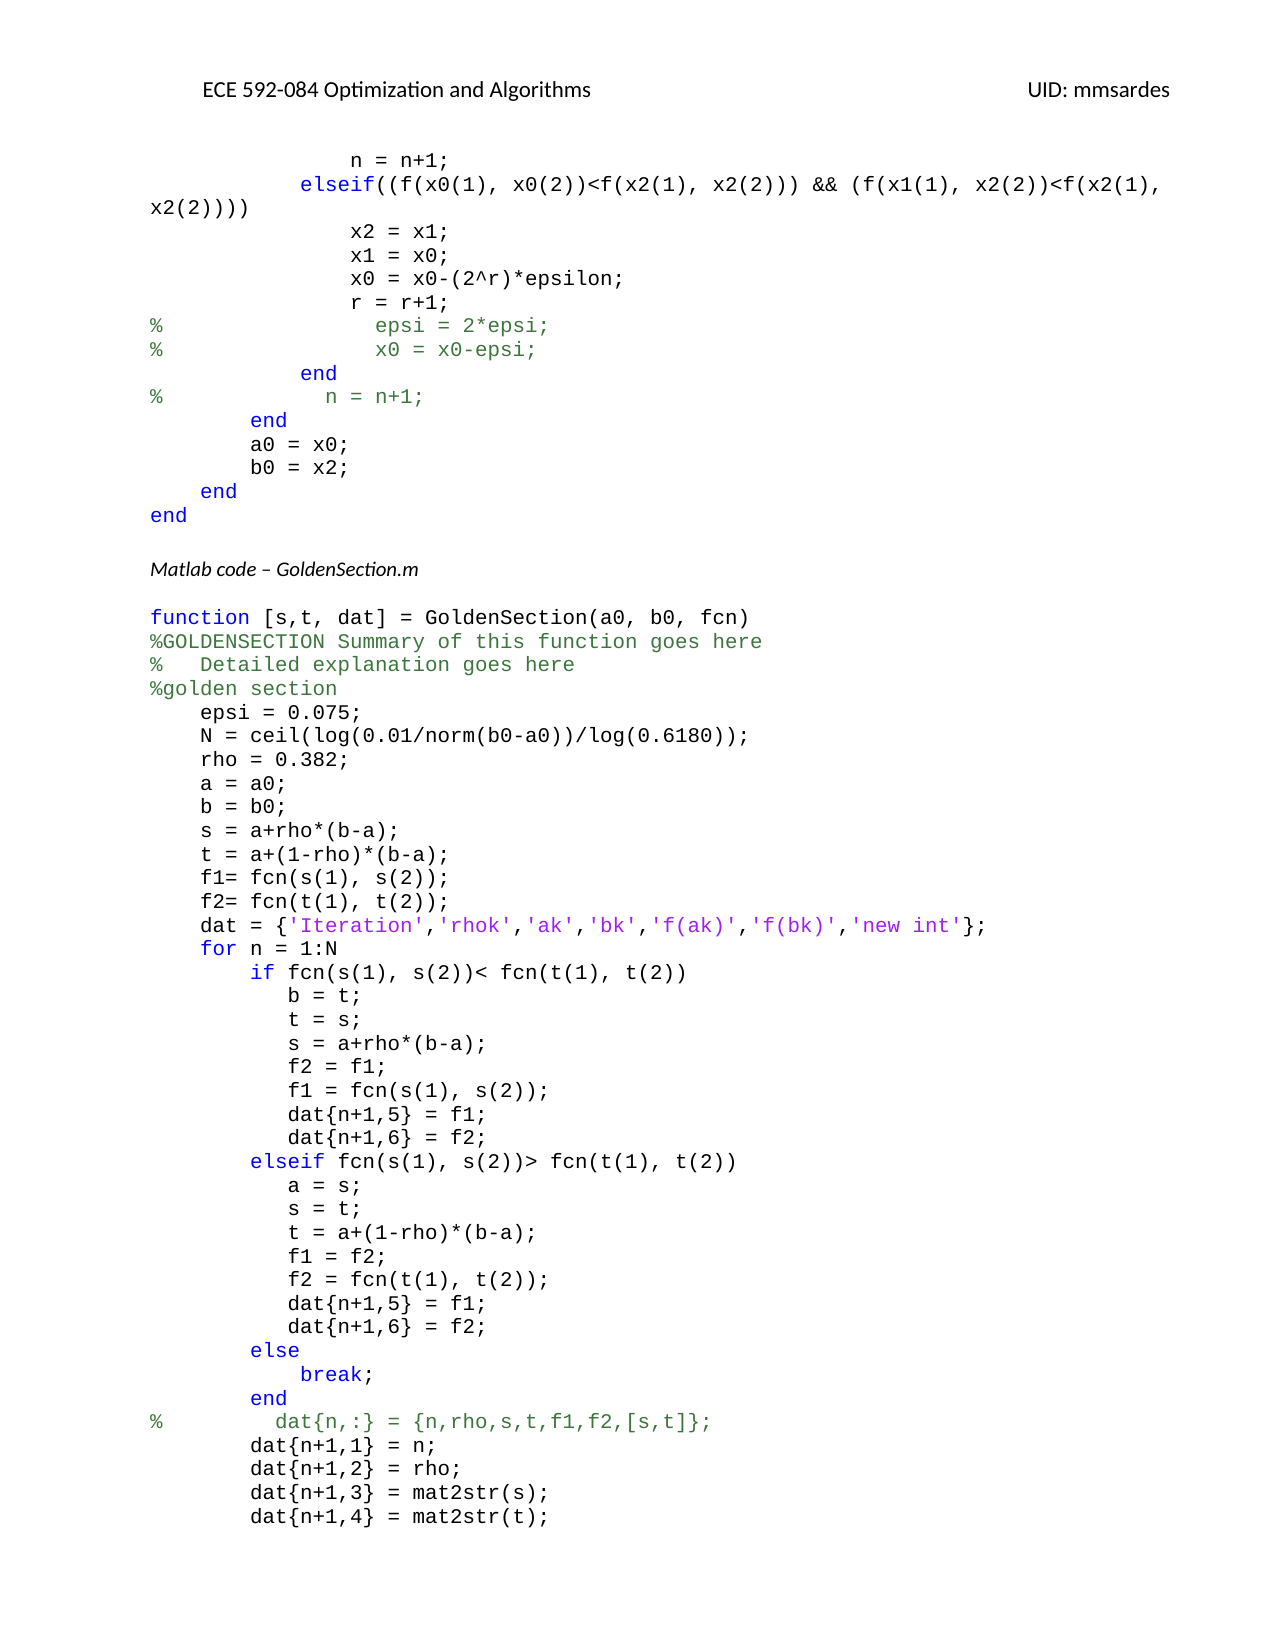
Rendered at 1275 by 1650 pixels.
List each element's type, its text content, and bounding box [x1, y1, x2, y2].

text x2 = x1; [150, 221, 1170, 244]
text end [150, 363, 1170, 386]
text dat{n+1,2} = rho; [150, 1458, 1170, 1482]
text n = n+1; [150, 150, 1170, 174]
text f1 = f2; [150, 1246, 1170, 1269]
text for n = 1:N [150, 938, 1170, 962]
text dat{n+1,4} = mat2str(t); [150, 1506, 1170, 1529]
text dat{n+1,6} = f2; [150, 1317, 1170, 1340]
text end [150, 481, 1170, 505]
text b = b0; [150, 796, 1170, 820]
text f2= fcn(t(1), t(2)); [150, 891, 1170, 914]
text s = a+rho*(b-a); [150, 820, 1170, 844]
text break; [150, 1364, 1170, 1387]
text function [s,t, dat] = GoldenSection(a0, b0, fcn) [150, 607, 1170, 631]
text % Detailed explanation goes here [150, 654, 1170, 678]
text end [150, 505, 1170, 528]
text f2 = f1; [150, 1056, 1170, 1080]
text f1 = fcn(s(1), s(2)); [150, 1080, 1170, 1104]
text t = a+(1-rho)*(b-a); [150, 844, 1170, 867]
text dat{n+1,6} = f2; [150, 1127, 1170, 1151]
text % n = n+1; [150, 386, 1170, 410]
text % epsi = 2*epsi; [150, 316, 1170, 339]
text r = r+1; [150, 292, 1170, 316]
text dat{n+1,1} = n; [150, 1435, 1170, 1458]
text dat = {'Iteration','rhok','ak','bk','f(ak)','f(bk)','new int'}; [150, 914, 1170, 938]
text x1 = x0; [150, 244, 1170, 268]
text rho = 0.382; [150, 749, 1170, 773]
text a0 = x0; [150, 434, 1170, 457]
text if fcn(s(1), s(2))< fcn(t(1), t(2)) [150, 962, 1170, 986]
text t = a+(1-rho)*(b-a); [150, 1222, 1170, 1246]
text s = t; [150, 1198, 1170, 1222]
text s = a+rho*(b-a); [150, 1033, 1170, 1056]
text % x0 = x0-epsi; [150, 339, 1170, 363]
text elseif fcn(s(1), s(2))> fcn(t(1), t(2)) [150, 1151, 1170, 1175]
text dat{n+1,5} = f1; [150, 1293, 1170, 1317]
text x0 = x0-(2^r)*epsilon; [150, 268, 1170, 292]
text Matlab code – GoldenSection.m [150, 556, 1170, 582]
text t = s; [150, 1009, 1170, 1033]
text % dat{n,:} = {n,rho,s,t,f1,f2,[s,t]}; [150, 1411, 1170, 1435]
text f2 = fcn(t(1), t(2)); [150, 1269, 1170, 1293]
text a = s; [150, 1175, 1170, 1198]
text dat{n+1,3} = mat2str(s); [150, 1482, 1170, 1506]
text N = ceil(log(0.01/norm(b0-a0))/log(0.6180)); [150, 725, 1170, 749]
text a = a0; [150, 773, 1170, 796]
text end [150, 1387, 1170, 1411]
text %golden section [150, 678, 1170, 702]
text dat{n+1,5} = f1; [150, 1104, 1170, 1127]
text epsi = 0.075; [150, 702, 1170, 725]
text b0 = x2; [150, 457, 1170, 481]
text elseif((f(x0(1), x0(2))<f(x2(1), x2(2))) && (f(x1(1), x2(2))<f(x2(1), x2(2)))) [150, 174, 1170, 221]
text b = t; [150, 986, 1170, 1009]
text f1= fcn(s(1), s(2)); [150, 867, 1170, 891]
text end [150, 410, 1170, 434]
text %GOLDENSECTION Summary of this function goes here [150, 631, 1170, 654]
text else [150, 1340, 1170, 1364]
